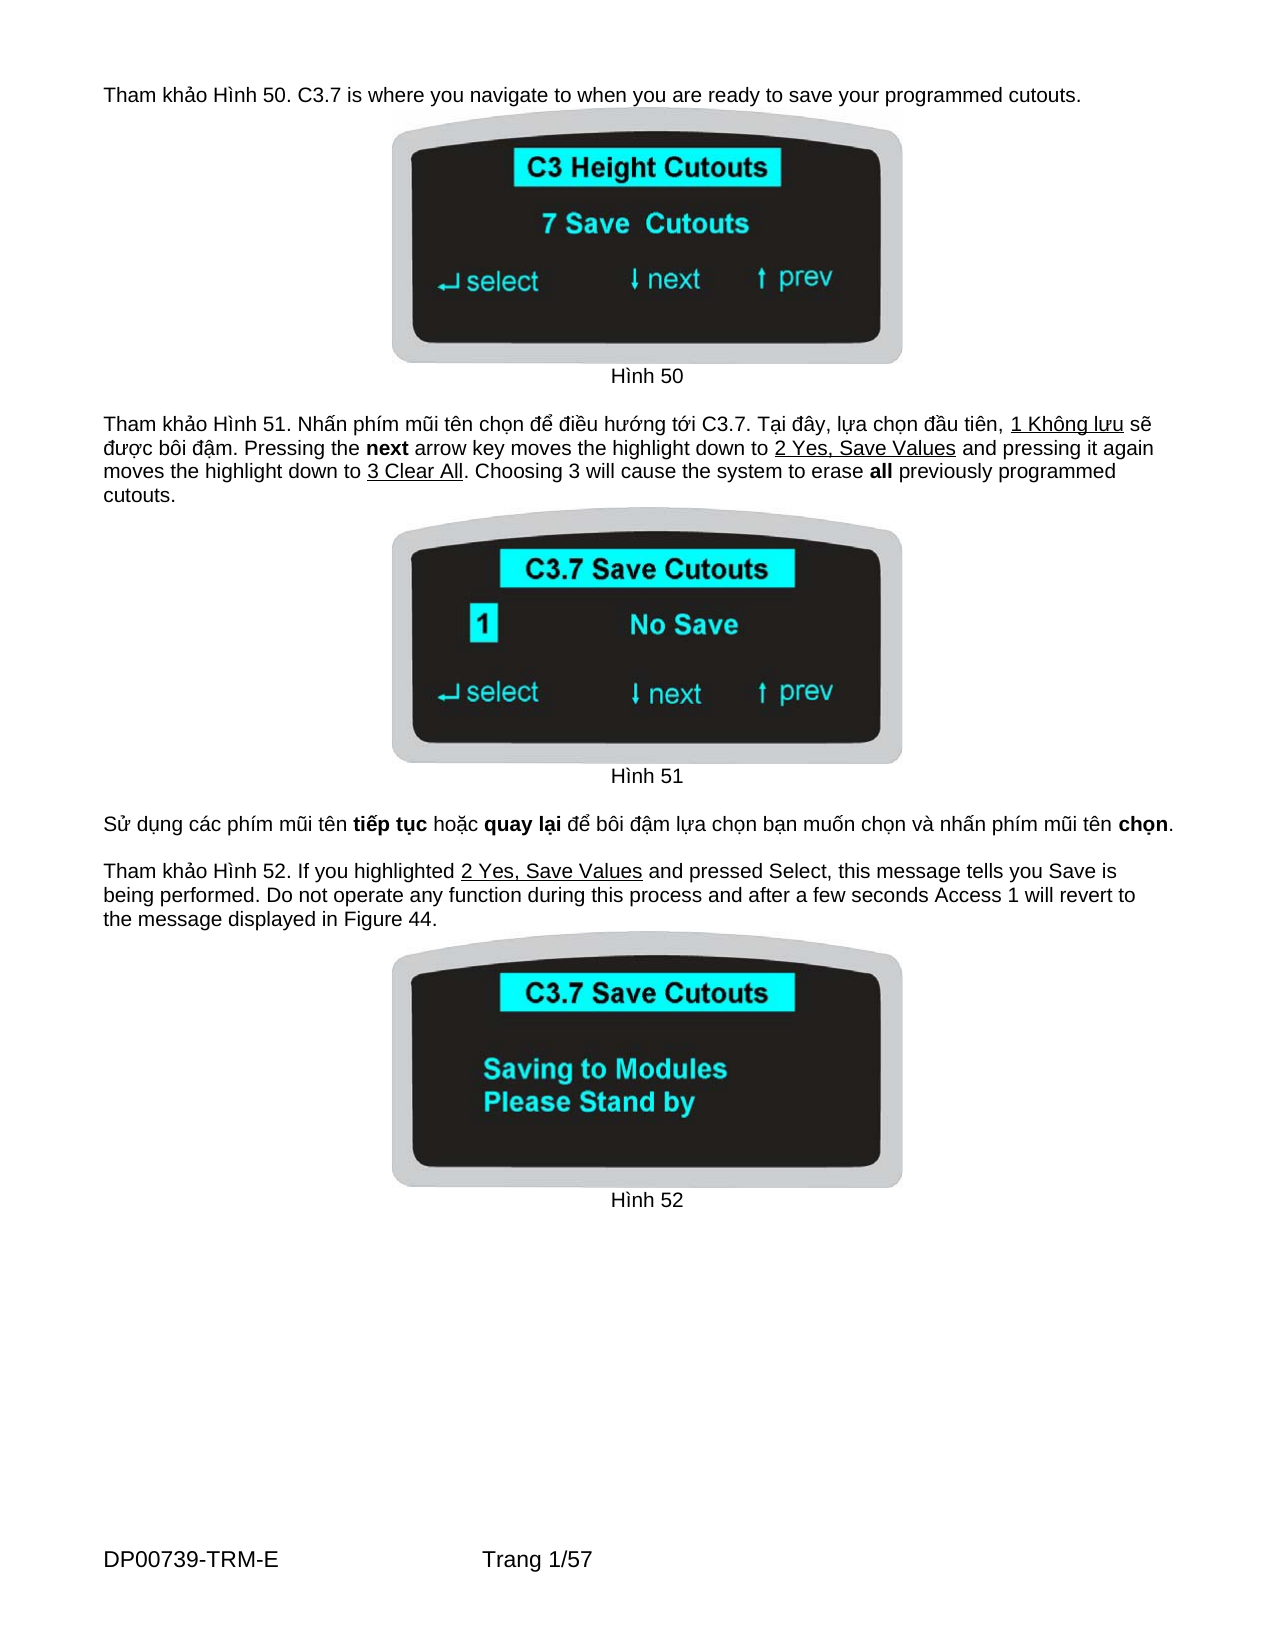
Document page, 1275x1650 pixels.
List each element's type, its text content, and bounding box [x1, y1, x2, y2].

text Tham khảo Hình 51. Nhấn phím mũi tên chọn để điều hướng tới C3.7. Tại đây, lựa chọn đầu tiên, 1 Không lưu sẽ được bôi đậm. Pressing the next arrow key moves the highlight down to 2 Yes, Save Values and pressing it again moves the highlight down to 3 Clear All. Choosing 3 will cause the system to erase all previously programmed cutouts. [103, 411, 1162, 507]
picture [391, 507, 903, 764]
picture [391, 107, 903, 364]
text Tham khảo Hình 50. C3.7 is where you navigate to when you are ready to save your programmed cutouts. [103, 83, 1221, 107]
text Hình 50 [564, 364, 730, 387]
text Hình 51 [564, 764, 730, 788]
text Sử dụng các phím mũi tên tiếp tục hoặc quay lại để bôi đậm lựa chọn bạn muốn chọn và nhấn phím mũi tên chọn. [103, 811, 1221, 835]
text Hình 52 [564, 1188, 730, 1212]
picture [391, 931, 903, 1188]
text Tham khảo Hình 52. If you highlighted 2 Yes, Save Values and pressed Select, this message tells you Save is being performed. Do not operate any function during this process and after a few seconds Access 1 will revert to the message displayed in Figure 44. [103, 859, 1161, 931]
